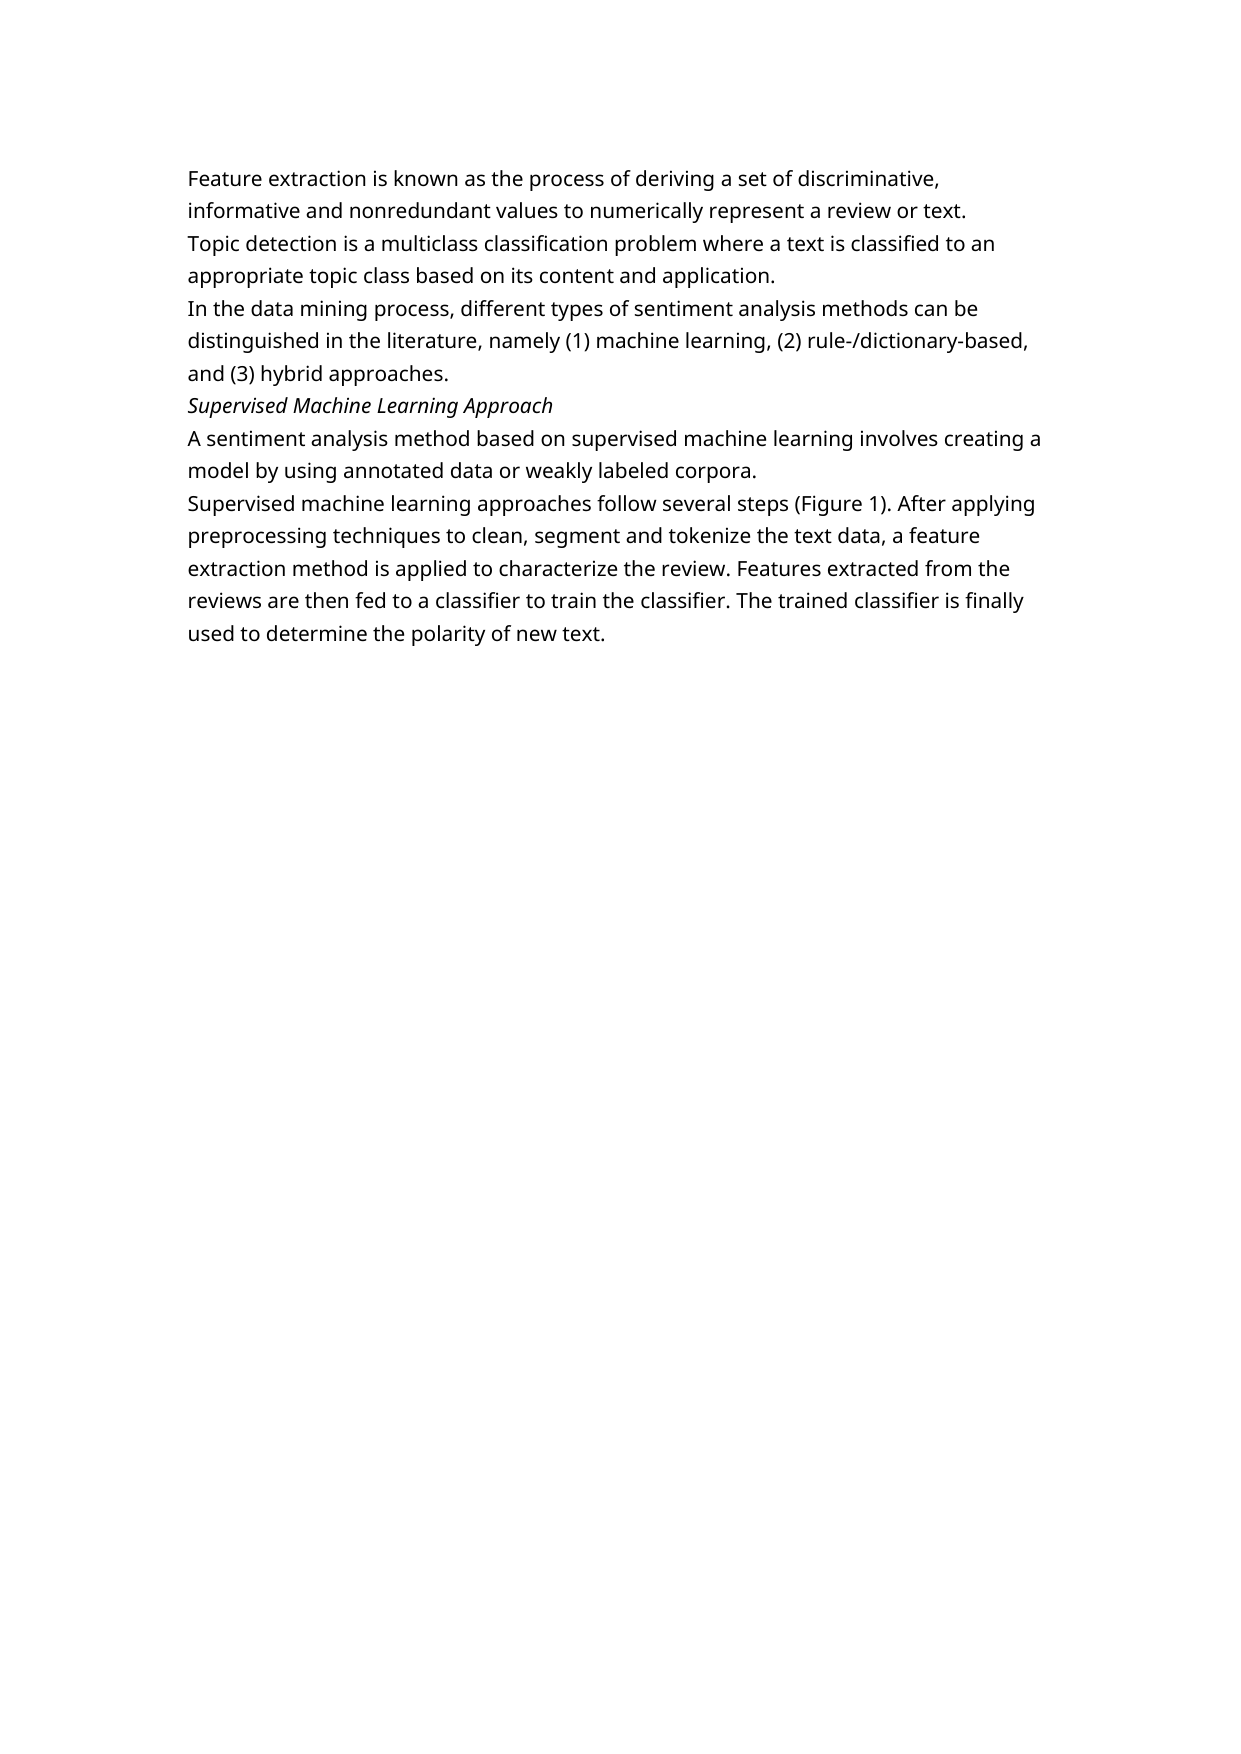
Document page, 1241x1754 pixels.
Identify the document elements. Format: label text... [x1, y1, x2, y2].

text In the data mining process, different types of sentiment analysis methods can be distinguished in the literature, namely (1) machine learning, (2) rule-/dictionary-based, and (3) hybrid approaches. [187, 292, 1053, 389]
text Supervised Machine Learning Approach [187, 389, 1053, 422]
text Feature extraction is known as the process of deriving a set of discriminative, informative and nonredundant values to numerically represent a review or text. [187, 162, 1053, 227]
text A sentiment analysis method based on supervised machine learning involves creating a model by using annotated data or weakly labeled corpora. [187, 422, 1053, 487]
text Topic detection is a multiclass classification problem where a text is classified to an appropriate topic class based on its content and application. [187, 227, 1053, 292]
text Supervised machine learning approaches follow several steps (Figure 1). After applying preprocessing techniques to clean, segment and tokenize the text data, a feature extraction method is applied to characterize the review. Features extracted from the reviews are then fed to a classifier to train the classifier. The trained classifier is finally used to determine the polarity of new text. [187, 487, 1053, 649]
